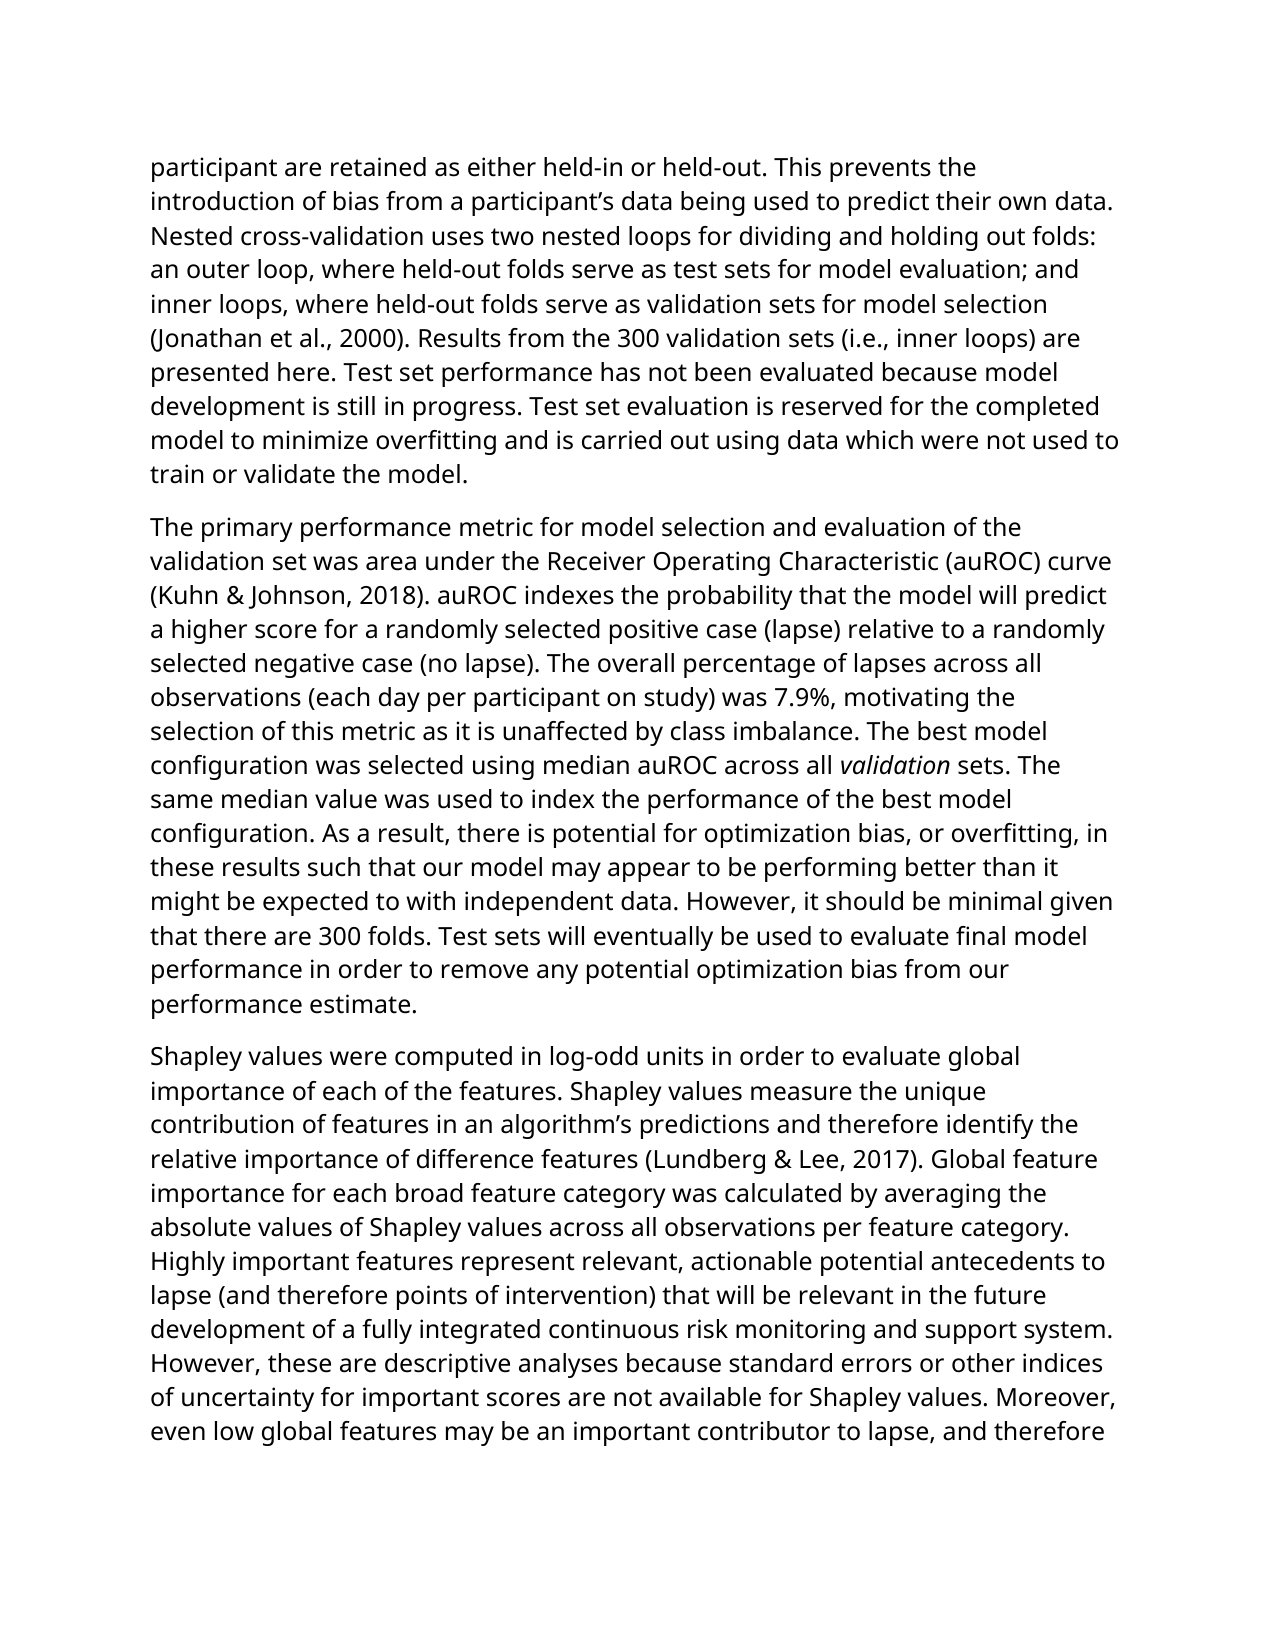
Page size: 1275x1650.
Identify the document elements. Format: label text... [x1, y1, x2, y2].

text The primary performance metric for model selection and evaluation of the validation set was area under the Receiver Operating Characteristic (auROC) curve (Kuhn & Johnson, 2018). auROC indexes the probability that the model will predict a higher score for a randomly selected positive case (lapse) relative to a randomly selected negative case (no lapse). The overall percentage of lapses across all observations (each day per participant on study) was 7.9%, motivating the selection of this metric as it is unaffected by class imbalance. The best model configuration was selected using median auROC across all validation sets. The same median value was used to index the performance of the best model configuration. As a result, there is potential for optimization bias, or overfitting, in these results such that our model may appear to be performing better than it might be expected to with independent data. However, it should be minimal given that there are 300 folds. Test sets will eventually be used to evaluate final model performance in order to remove any potential optimization bias from our performance estimate. [150, 509, 1125, 1020]
